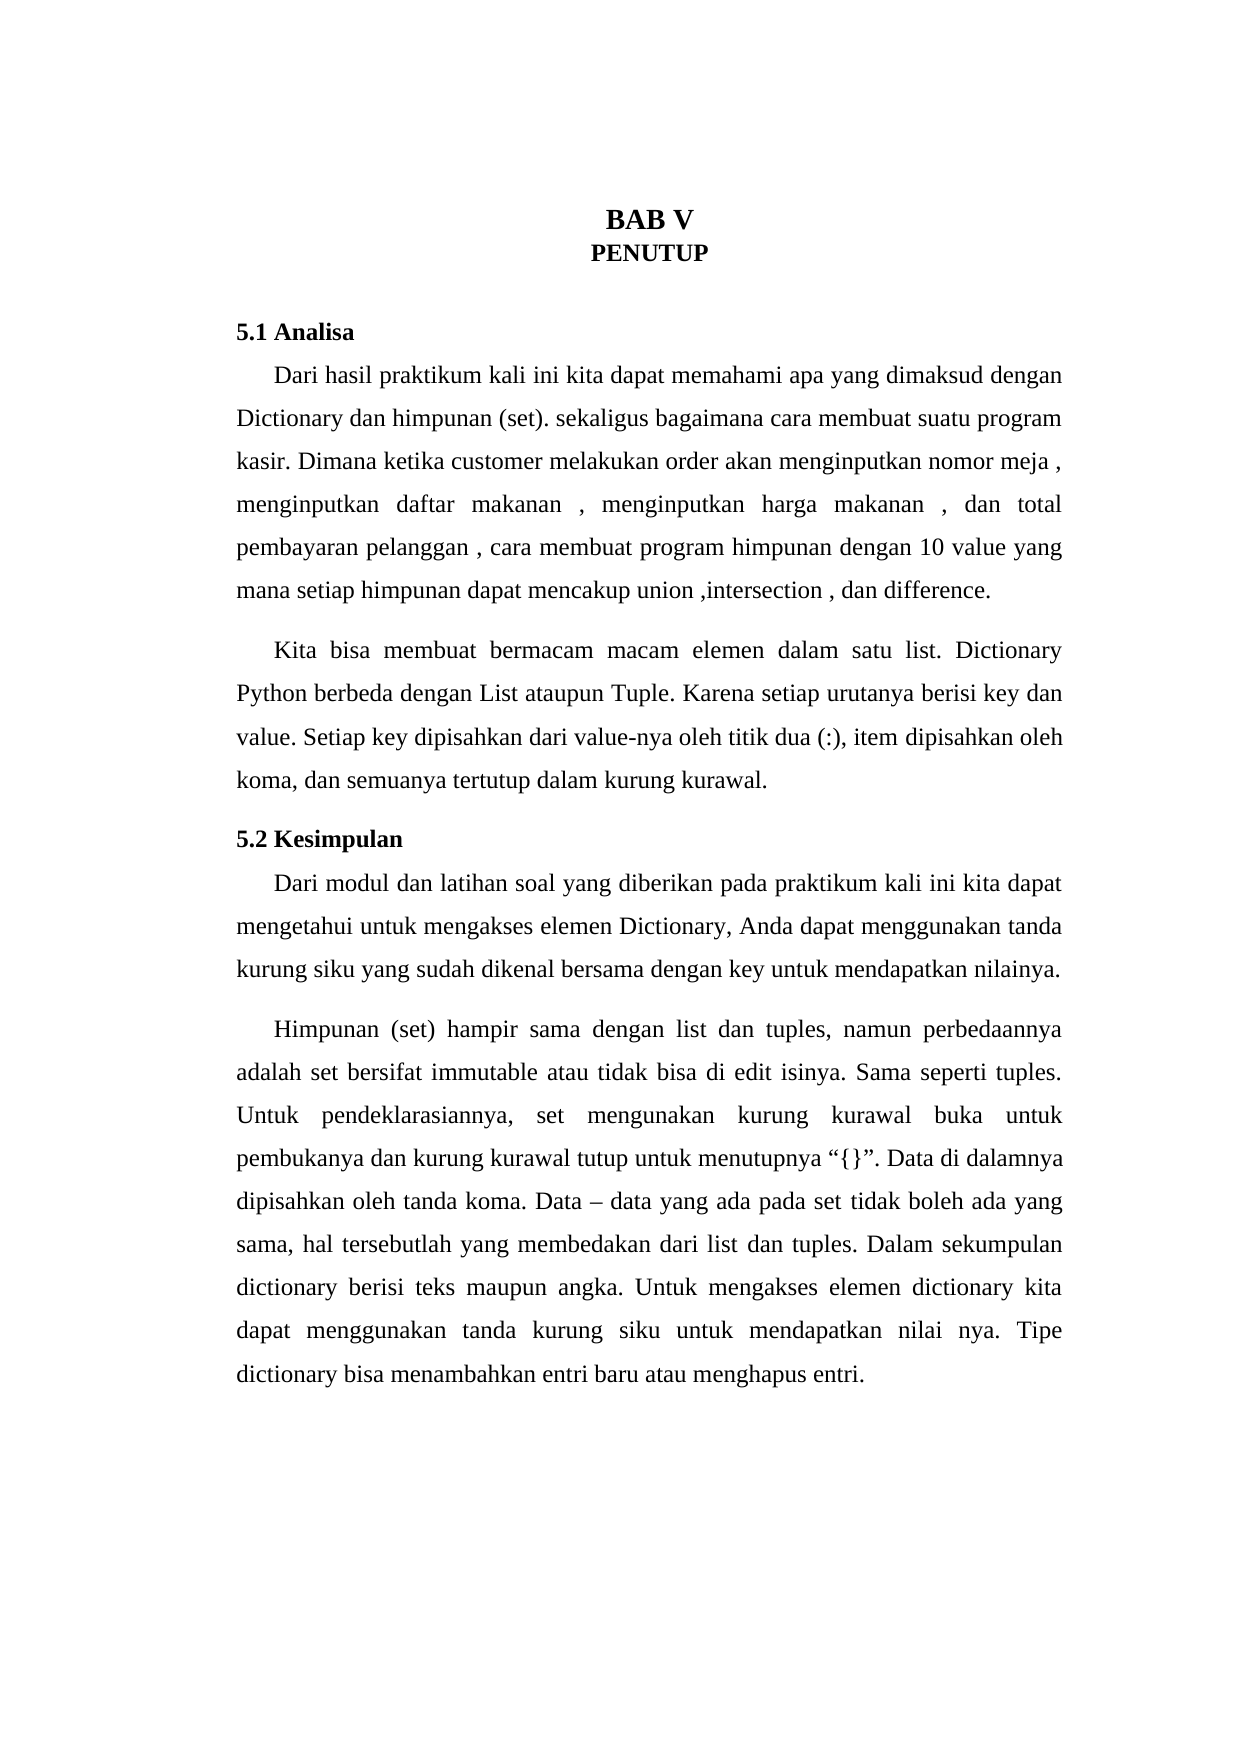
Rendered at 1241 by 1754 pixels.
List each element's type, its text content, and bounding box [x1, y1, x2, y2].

text Dari modul dan latihan soal yang diberikan pada praktikum kali ini kita dapat mengetahui untuk mengakses elemen Dictionary, Anda dapat menggunakan tanda kurung siku yang sudah dikenal bersama dengan key untuk mendapatkan nilainya. [236, 868, 1063, 983]
text Himpunan (set) hampir sama dengan list dan tuples, namun perbedaannya adalah set bersifat immutable atau tidak bisa di edit isinya. Sama seperti tuples. Untuk pendeklarasiannya, set mengunakan kurung kurawal buka untuk pembukanya dan kurung kurawal tutup untuk menutupnya “{}”. Data di dalamnya dipisahkan oleh tanda koma. Data – data yang ada pada set tidak boleh ada yang sama, hal tersebutlah yang membedakan dari list dan tuples. Dalam sekumpulan dictionary berisi teks maupun angka. Untuk mengakses elemen dictionary kita dapat menggunakan tanda kurung siku untuk mendapatkan nilai nya. Tipe dictionary bisa menambahkan entri baru atau menghapus entri. [236, 1014, 1063, 1387]
text Dari hasil praktikum kali ini kita dapat memahami apa yang dimaksud dengan Dictionary dan himpunan (set). sekaligus bagaimana cara membuat suatu program kasir. Dimana ketika customer melakukan order akan menginputkan nomor meja , menginputkan daftar makanan , menginputkan harga makanan , dan total pembayaran pelanggan , cara membuat program himpunan dengan 10 value yang mana setiap himpunan dapat mencakup union ,intersection , dan difference. [236, 360, 1063, 604]
text Kita bisa membuat bermacam macam elemen dalam satu list. Dictionary Python berbeda dengan List ataupun Tuple. Karena setiap urutanya berisi key dan value. Setiap key dipisahkan dari value-nya oleh titik dua (:), item dipisahkan oleh koma, dan semuanya tertutup dalam kurung kurawal. [236, 635, 1063, 793]
subtitle Kesimpulan [236, 824, 1063, 853]
subtitle Analisa [236, 317, 1063, 346]
subtitle BAB V PENUTUP [236, 202, 1063, 267]
